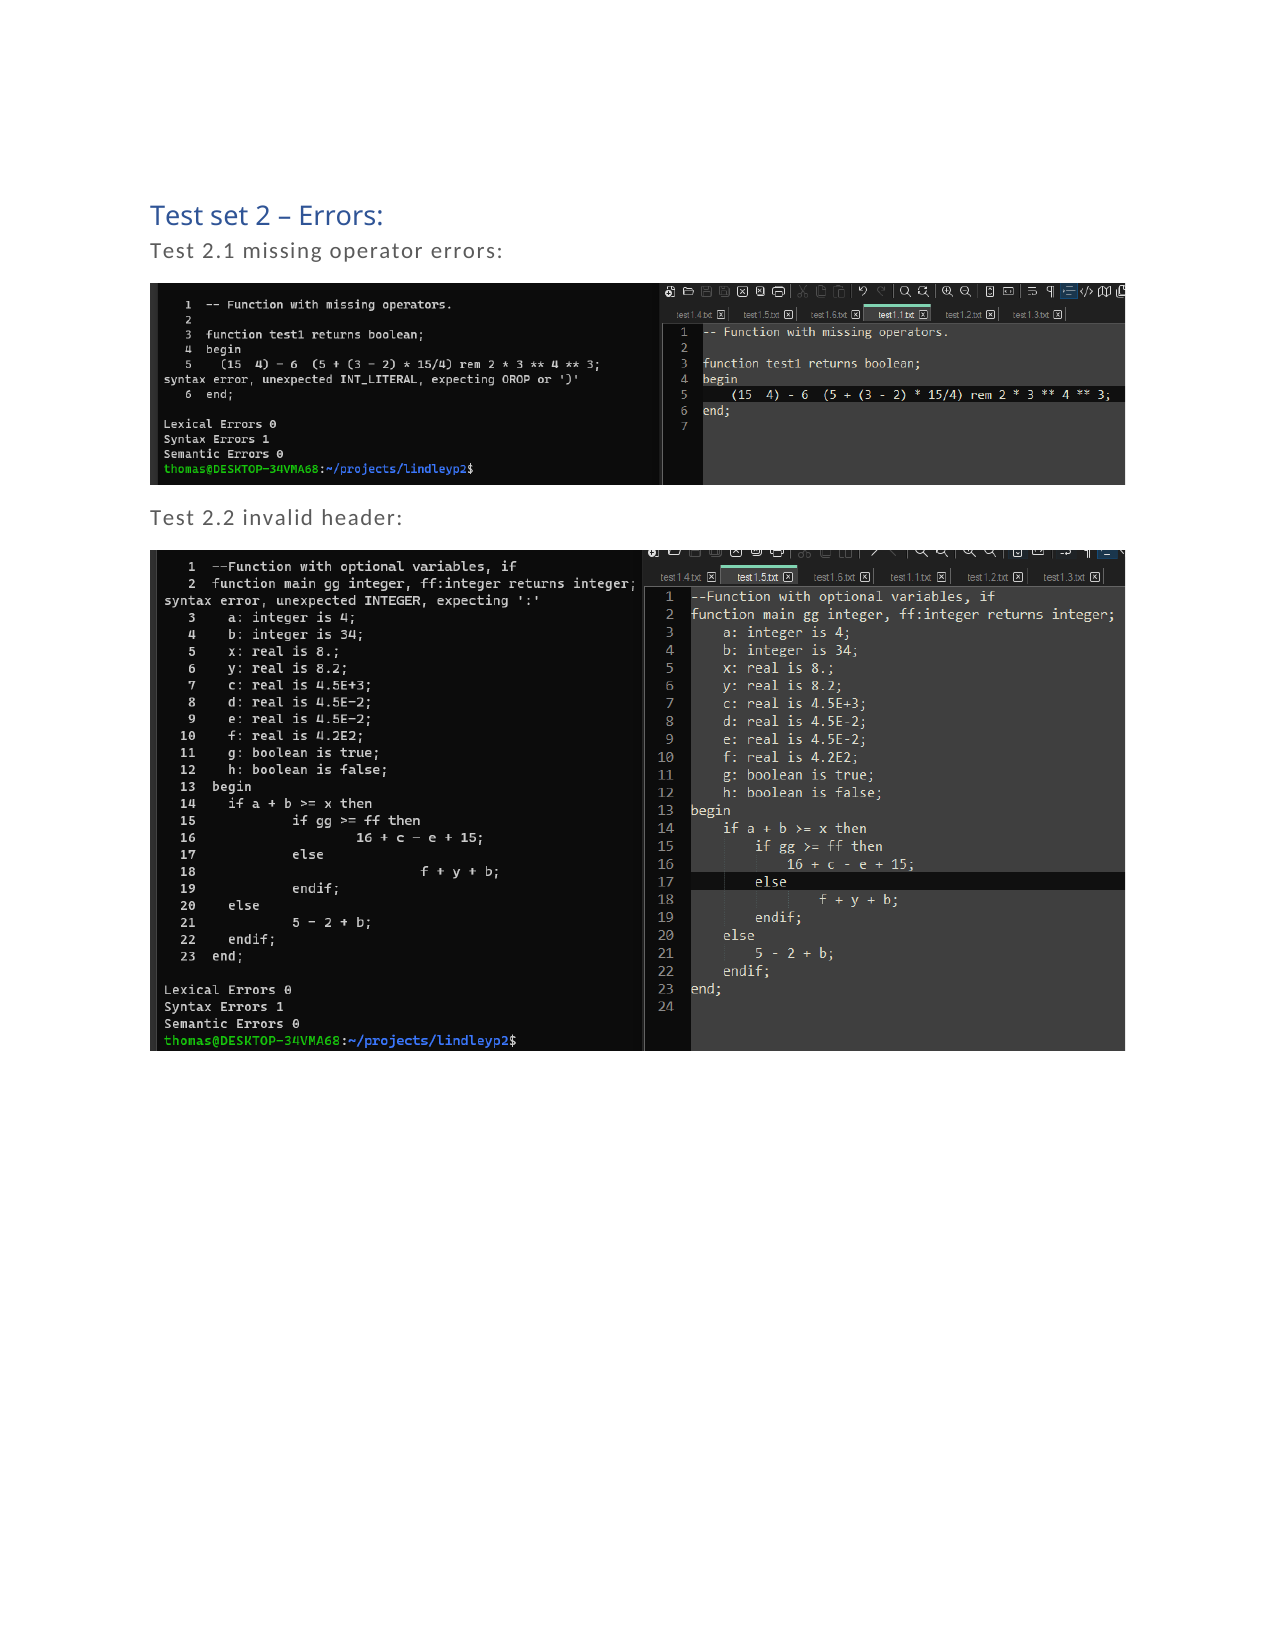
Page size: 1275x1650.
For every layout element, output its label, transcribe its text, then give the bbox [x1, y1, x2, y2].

subtitle Test 2.1 missing operator errors: [150, 237, 1125, 265]
picture [150, 550, 1125, 1051]
subtitle Test 2.2 invalid header: [150, 503, 1125, 531]
picture [150, 283, 1125, 485]
subtitle Test set 2 – Errors: [150, 197, 1125, 234]
